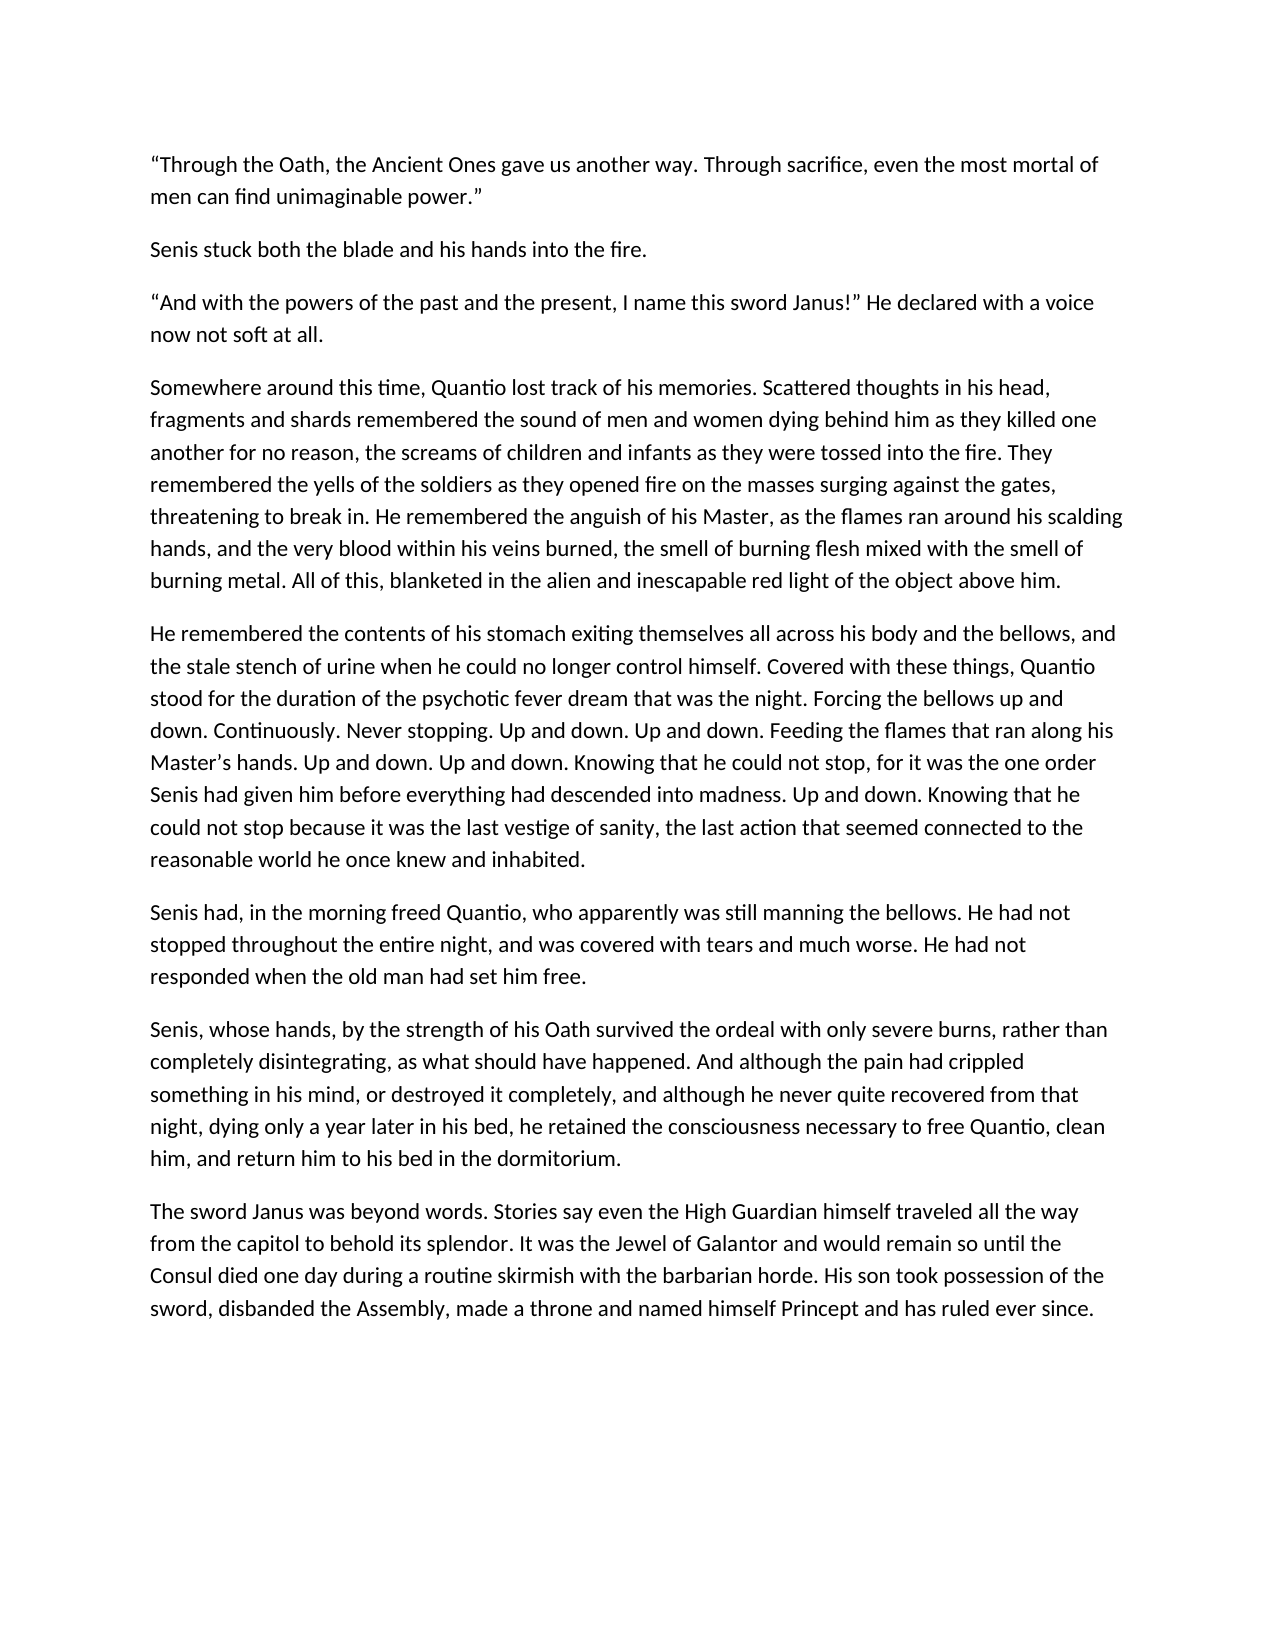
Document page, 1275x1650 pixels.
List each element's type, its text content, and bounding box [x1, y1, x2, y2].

text “And with the powers of the past and the present, I name this sword Janus!” He declared with a voice now not soft at all. [150, 288, 1125, 348]
text The sword Janus was beyond words. Stories say even the High Guardian himself traveled all the way from the capitol to behold its splendor. It was the Jewel of Galantor and would remain so until the Consul died one day during a routine skirmish with the barbarian horde. His son took possession of the sword, disbanded the Assembly, made a throne and named himself Princept and has ruled ever since. [150, 1197, 1125, 1322]
text Senis stuck both the blade and his hands into the fire. [150, 235, 1125, 263]
text He remembered the contents of his stomach exiting themselves all across his body and the bellows, and the stale stench of urine when he could no longer control himself. Covered with these things, Quantio stood for the duration of the psychotic fever dream that was the night. Forcing the bellows up and down. Continuously. Never stopping. Up and down. Up and down. Feeding the flames that ran along his Master’s hands. Up and down. Up and down. Knowing that he could not stop, for it was the one order Senis had given him before everything had descended into madness. Up and down. Knowing that he could not stop because it was the last vestige of sanity, the last action that seemed connected to the reasonable world he once knew and inhabited. [150, 619, 1125, 873]
text Senis, whose hands, by the strength of his Oath survived the ordeal with only severe burns, rather than completely disintegrating, as what should have happened. And although the pain had crippled something in his mind, or destroyed it completely, and although he never quite recovered from that night, dying only a year later in his bed, he retained the consciousness necessary to free Quantio, clean him, and return him to his bed in the dormitorium. [150, 1015, 1125, 1172]
text “Through the Oath, the Ancient Ones gave us another way. Through sacrifice, even the most mortal of men can find unimaginable power.” [150, 150, 1125, 210]
text Senis had, in the morning freed Quantio, who apparently was still manning the bellows. He had not stopped throughout the entire night, and was covered with tears and much worse. He had not responded when the old man had set him free. [150, 898, 1125, 990]
text Somewhere around this time, Quantio lost track of his memories. Scattered thoughts in his head, fragments and shards remembered the sound of men and women dying behind him as they killed one another for no reason, the screams of children and infants as they were tossed into the fire. They remembered the yells of the soldiers as they opened fire on the masses surging against the gates, threatening to break in. He remembered the anguish of his Master, as the flames ran around his scalding hands, and the very blood within his veins burned, the smell of burning flesh mixed with the smell of burning metal. All of this, blanketed in the alien and inescapable red light of the object above him. [150, 373, 1125, 594]
